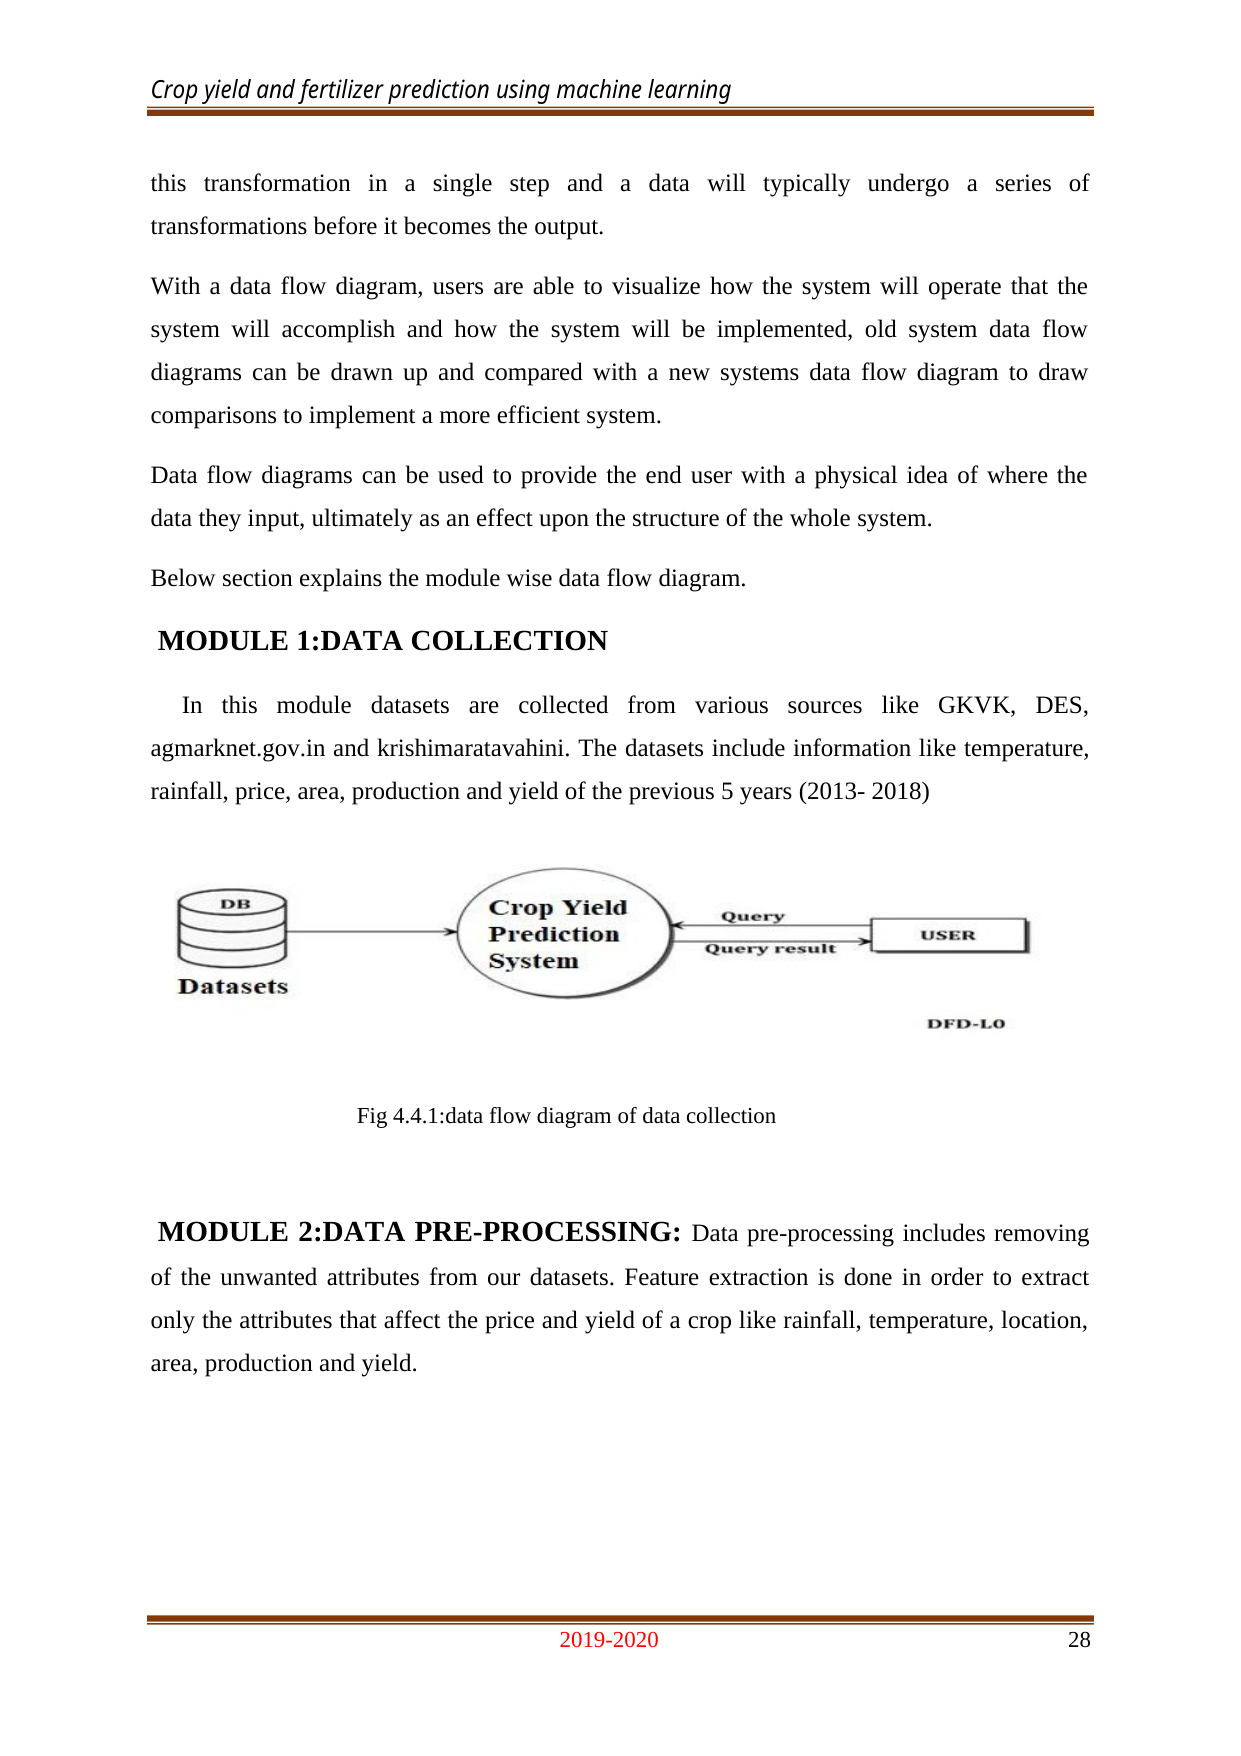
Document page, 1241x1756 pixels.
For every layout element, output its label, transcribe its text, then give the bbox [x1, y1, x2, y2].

text Fig 4.4.1:data flow diagram of data collection [357, 1102, 1128, 1128]
picture [173, 864, 1041, 1035]
text Below section explains the module wise data flow diagram. [150, 563, 1128, 592]
text Data flow diagrams can be used to provide the end user with a physical idea of where the data they input, ultimately as an effect upon the structure of the whole system. [150, 460, 1090, 532]
text this transformation in a single step and a data will typically undergo a series of transformations before it becomes the output. [150, 168, 1089, 240]
text MODULE 2:DATA PRE-PROCESSING: Data pre-processing includes removing of the unwanted attributes from our datasets. Feature extraction is done in order to extract only the attributes that affect the price and yield of a crop like rainfall, temperature, location, area, production and yield. [150, 1214, 1090, 1377]
text In this module datasets are collected from various sources like GKVK, DES, agmarknet.gov.in and krishimaratavahini. The datasets include information like temperature, rainfall, price, area, production and yield of the previous 5 years (2013- 2018) [150, 690, 1090, 805]
text With a data flow diagram, users are able to visualize how the system will operate that the system will accomplish and how the system will be implemented, old system data flow diagrams can be drawn up and compared with a new systems data flow diagram to draw comparisons to implement a more efficient system. [150, 271, 1089, 429]
subtitle MODULE 1:DATA COLLECTION [158, 623, 1128, 657]
